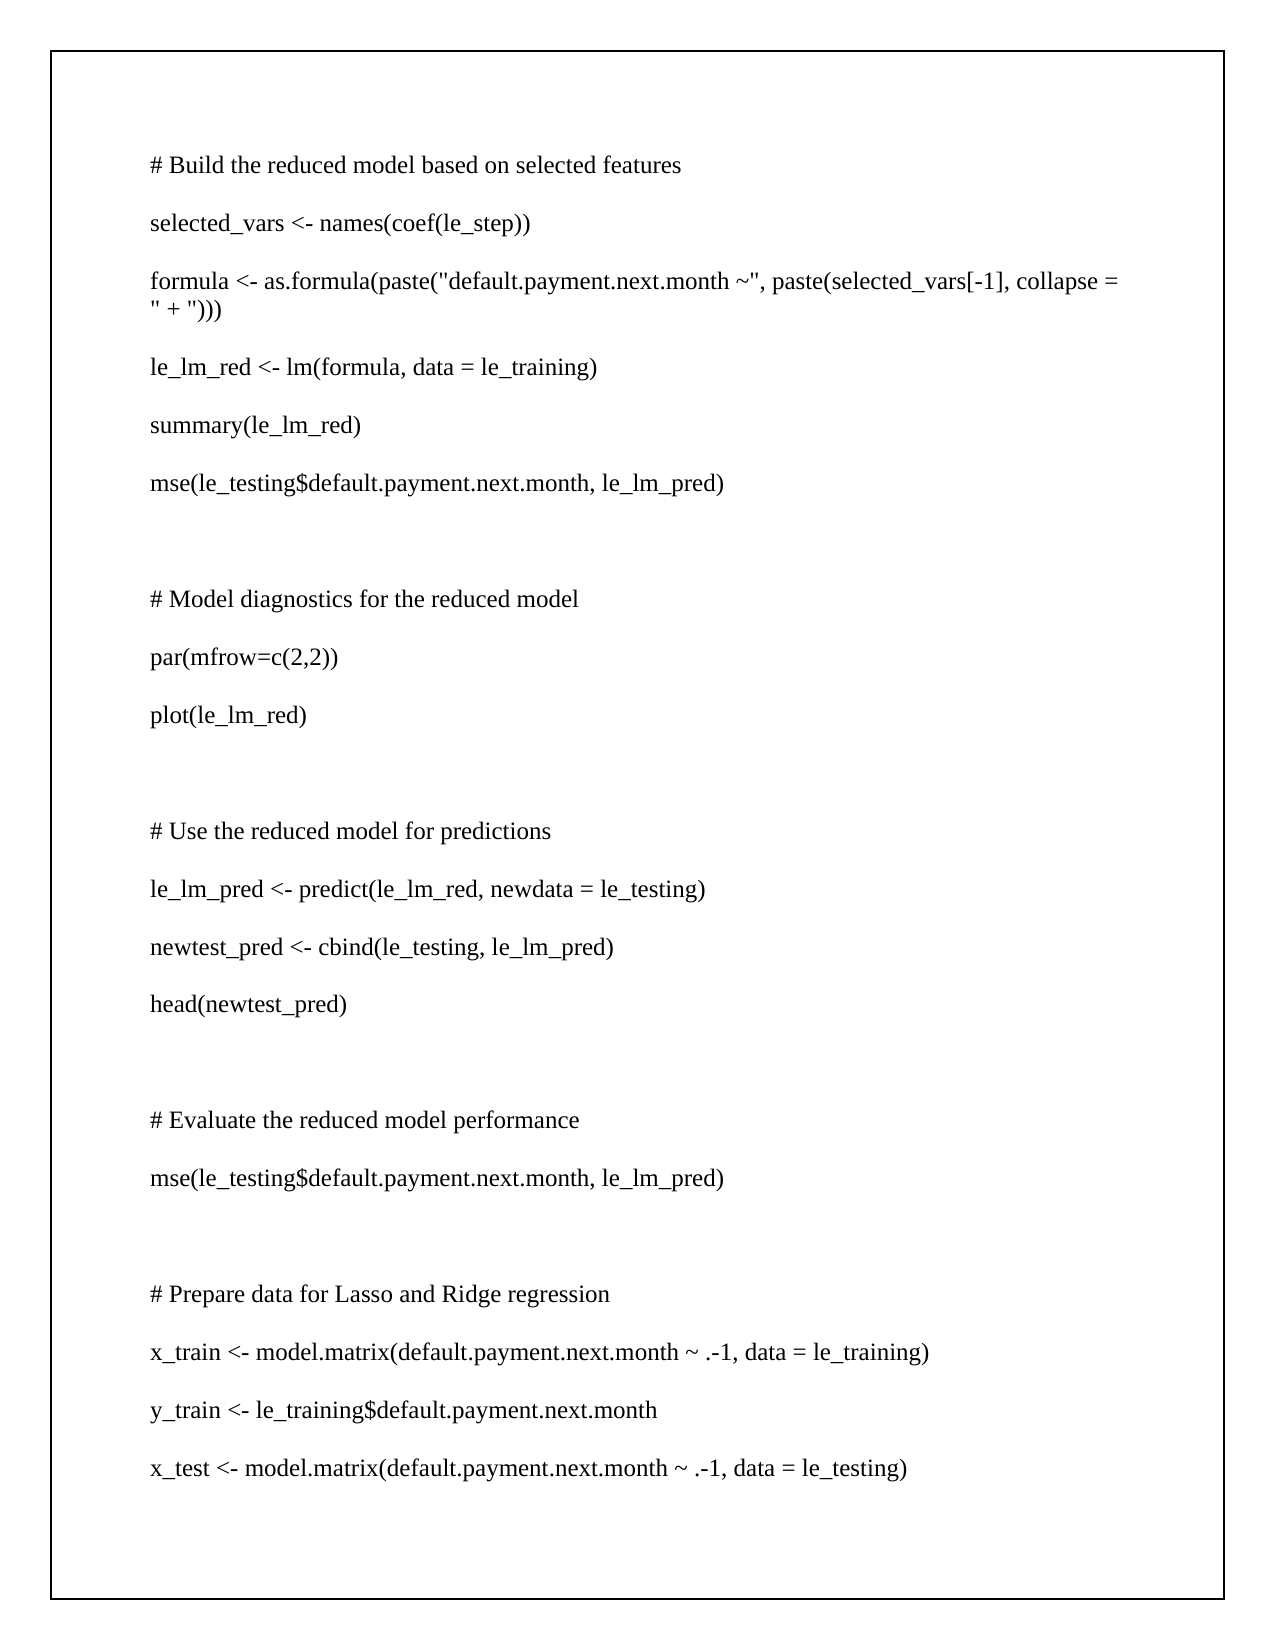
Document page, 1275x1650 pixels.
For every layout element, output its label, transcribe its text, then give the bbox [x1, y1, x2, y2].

text newtest_pred <- cbind(le_testing, le_lm_pred) [150, 932, 1125, 960]
text par(mfrow=c(2,2)) [150, 642, 1125, 671]
text plot(le_lm_red) [150, 700, 1125, 729]
text y_train <- le_training$default.payment.next.month [150, 1395, 1125, 1424]
text formula <- as.formula(paste("default.payment.next.month ~", paste(selected_vars[-1], collapse = " + "))) [150, 266, 1125, 323]
text mse(le_testing$default.payment.next.month, le_lm_pred) [150, 468, 1125, 497]
text summary(le_lm_red) [150, 410, 1125, 439]
text le_lm_pred <- predict(le_lm_red, newdata = le_testing) [150, 874, 1125, 902]
text mse(le_testing$default.payment.next.month, le_lm_pred) [150, 1163, 1125, 1192]
text x_train <- model.matrix(default.payment.next.month ~ .-1, data = le_training) [150, 1337, 1125, 1366]
text head(newtest_pred) [150, 989, 1125, 1018]
text # Model diagnostics for the reduced model [150, 584, 1125, 613]
text le_lm_red <- lm(formula, data = le_training) [150, 352, 1125, 381]
text selected_vars <- names(coef(le_step)) [150, 208, 1125, 237]
text # Build the reduced model based on selected features [150, 150, 1125, 179]
text # Use the reduced model for predictions [150, 816, 1125, 844]
text x_test <- model.matrix(default.payment.next.month ~ .-1, data = le_testing) [150, 1453, 1125, 1482]
text # Evaluate the reduced model performance [150, 1105, 1125, 1134]
text # Prepare data for Lasso and Ridge regression [150, 1279, 1125, 1308]
